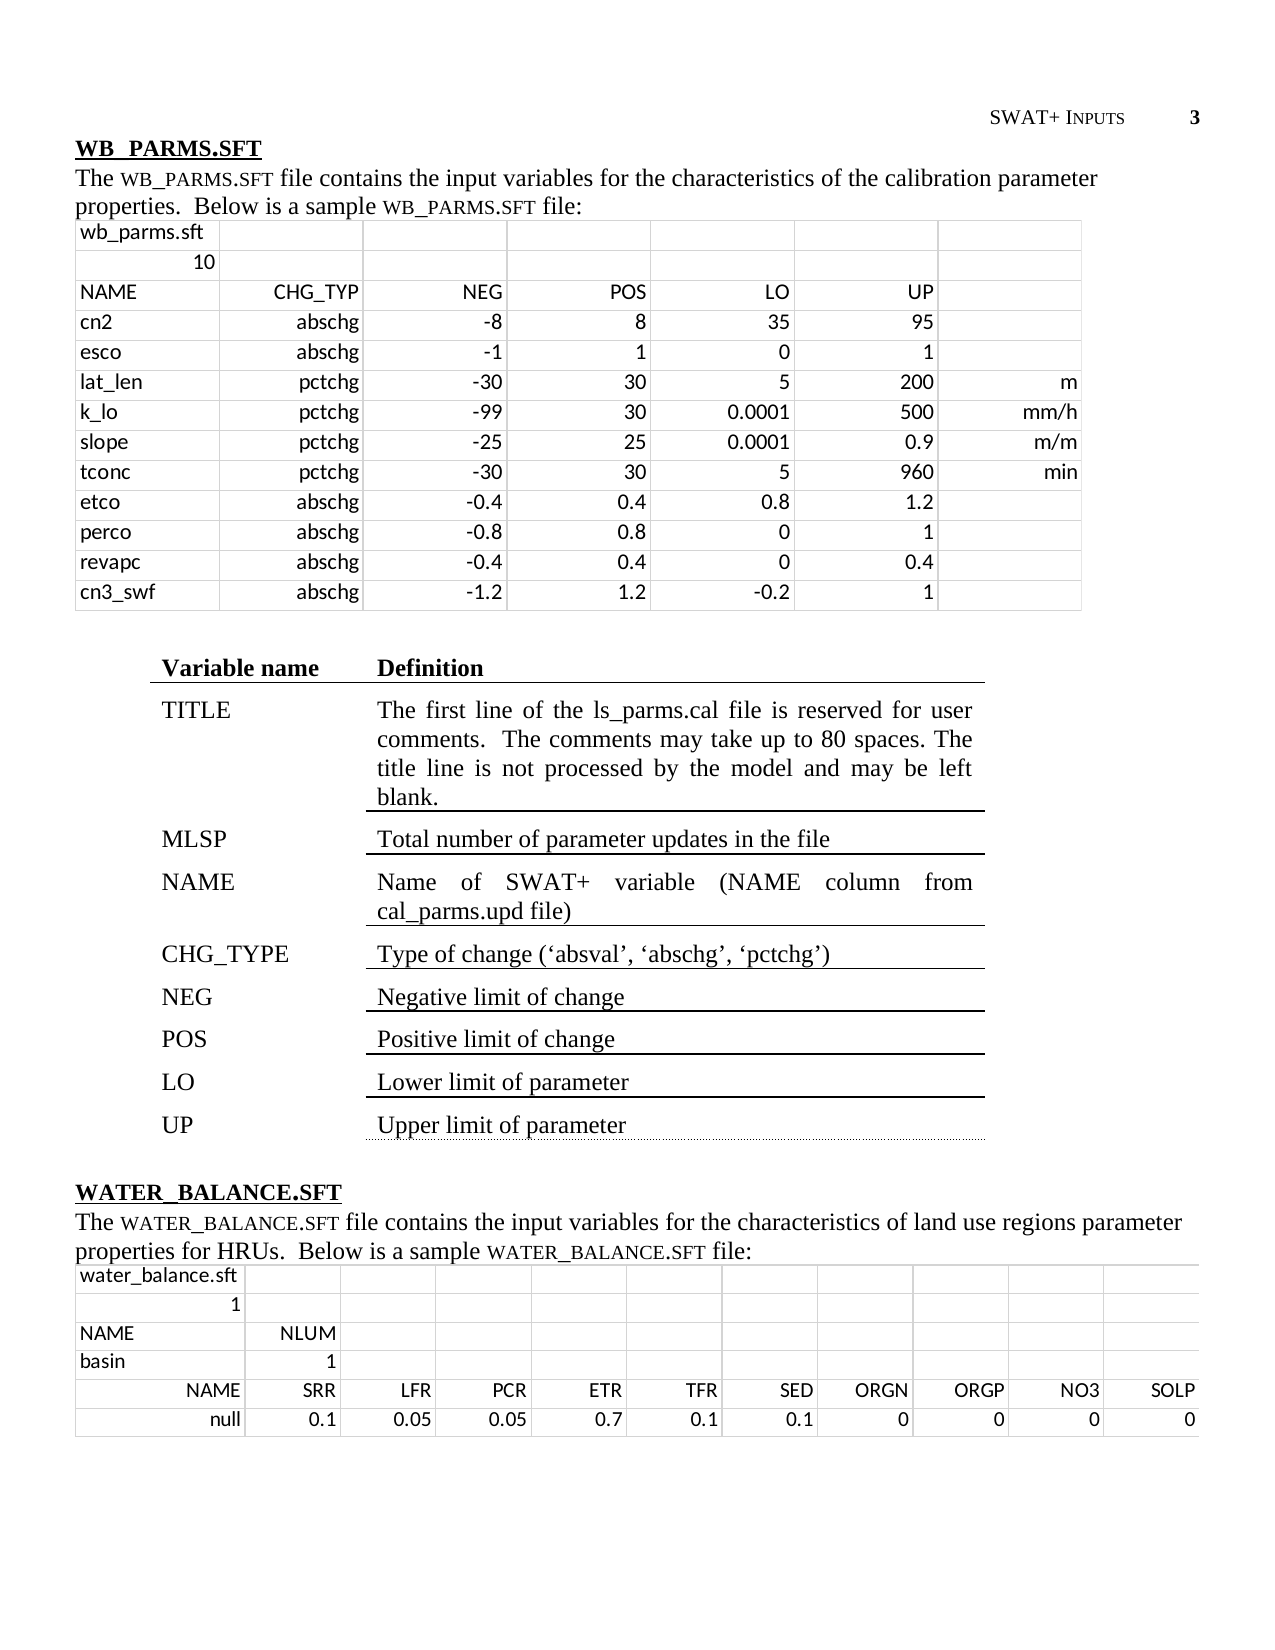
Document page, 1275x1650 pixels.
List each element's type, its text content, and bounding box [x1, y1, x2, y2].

text water_balance.sft [75, 1173, 1200, 1207]
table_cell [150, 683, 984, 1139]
text The wb_parms.sft file contains the input variables for the characteristics of the calibration parameter properties. Below is a sample wb_parms.sft file: [75, 163, 1200, 220]
text wb_parms.sft [75, 129, 1200, 163]
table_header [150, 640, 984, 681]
text The water_balance.sft file contains the input variables for the characteristics of land use regions parameter properties for HRUs. Below is a sample water_balance.sft file: [75, 1207, 1200, 1264]
